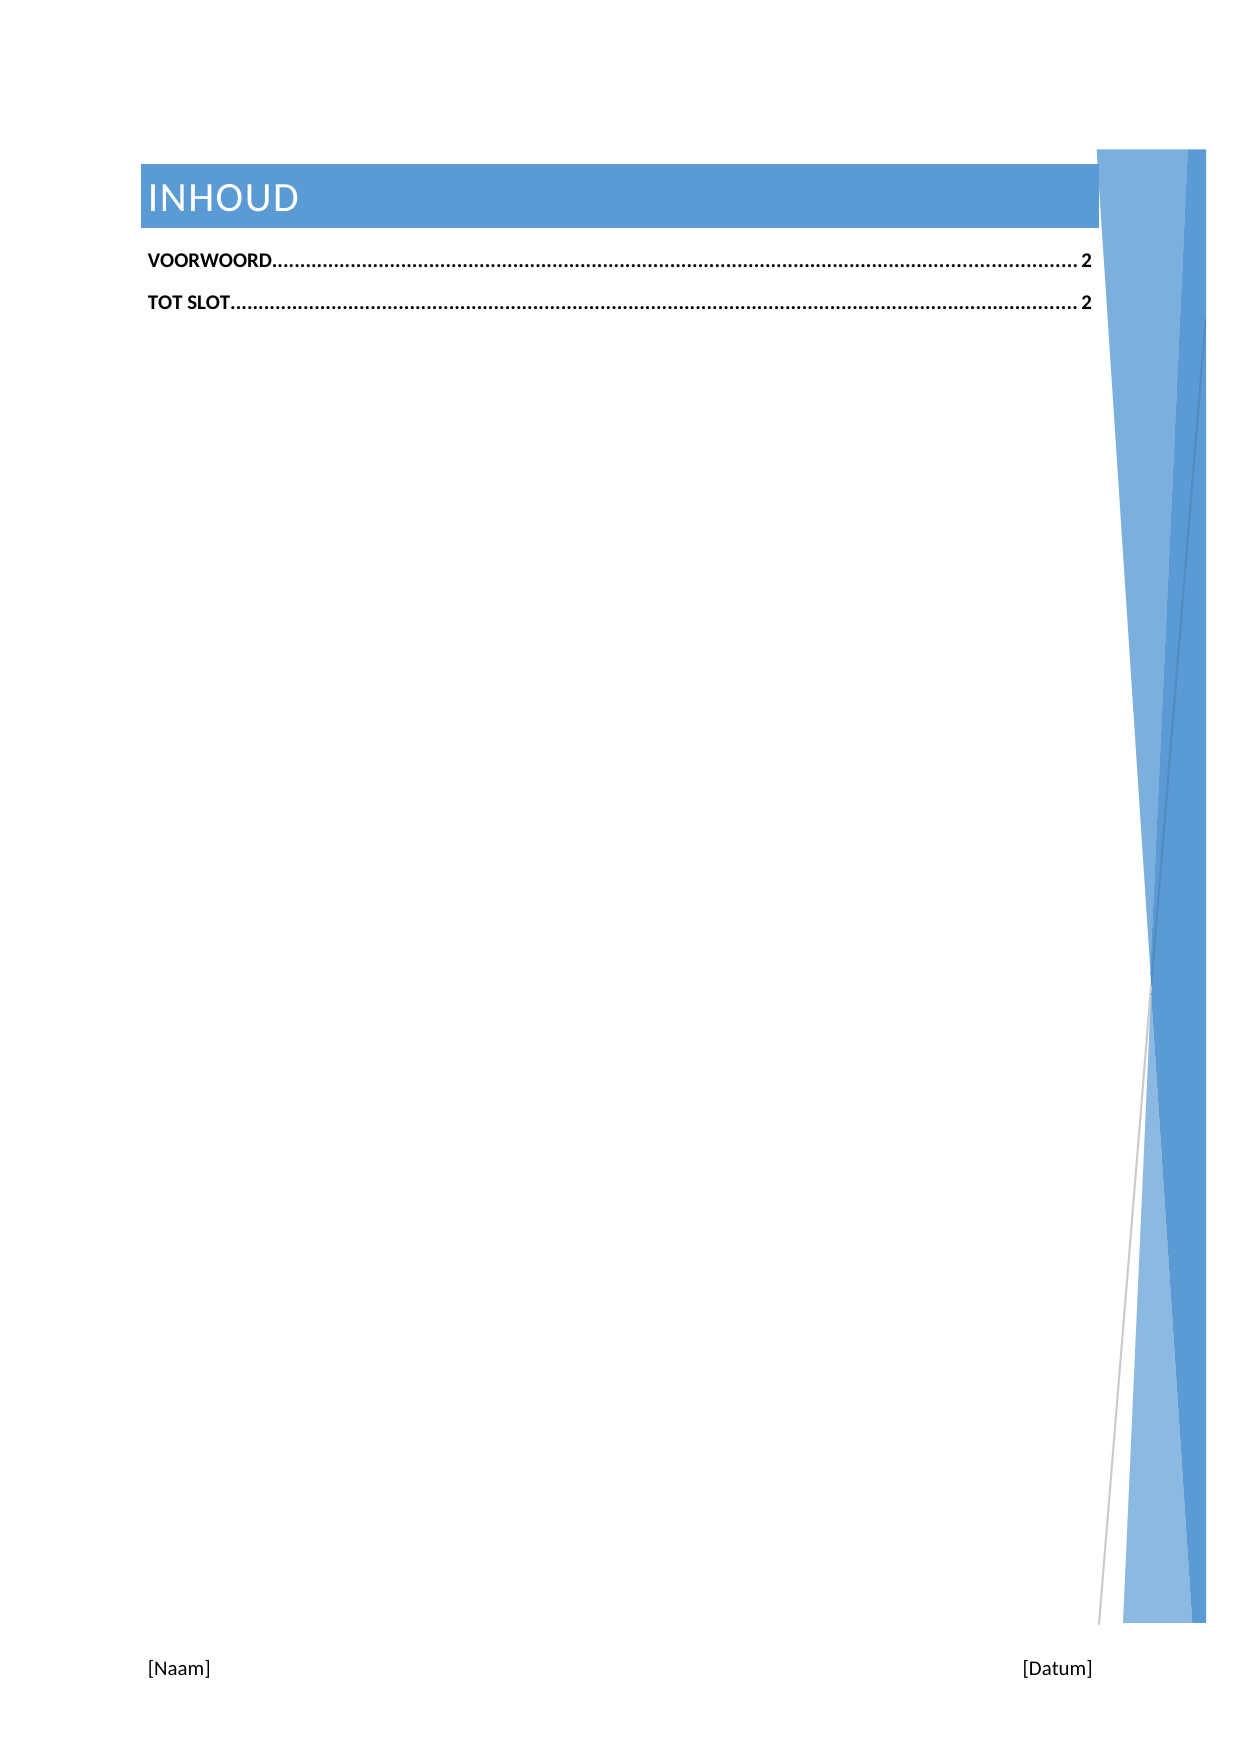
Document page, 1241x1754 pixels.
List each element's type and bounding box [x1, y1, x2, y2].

picture [1093, 149, 1207, 1625]
